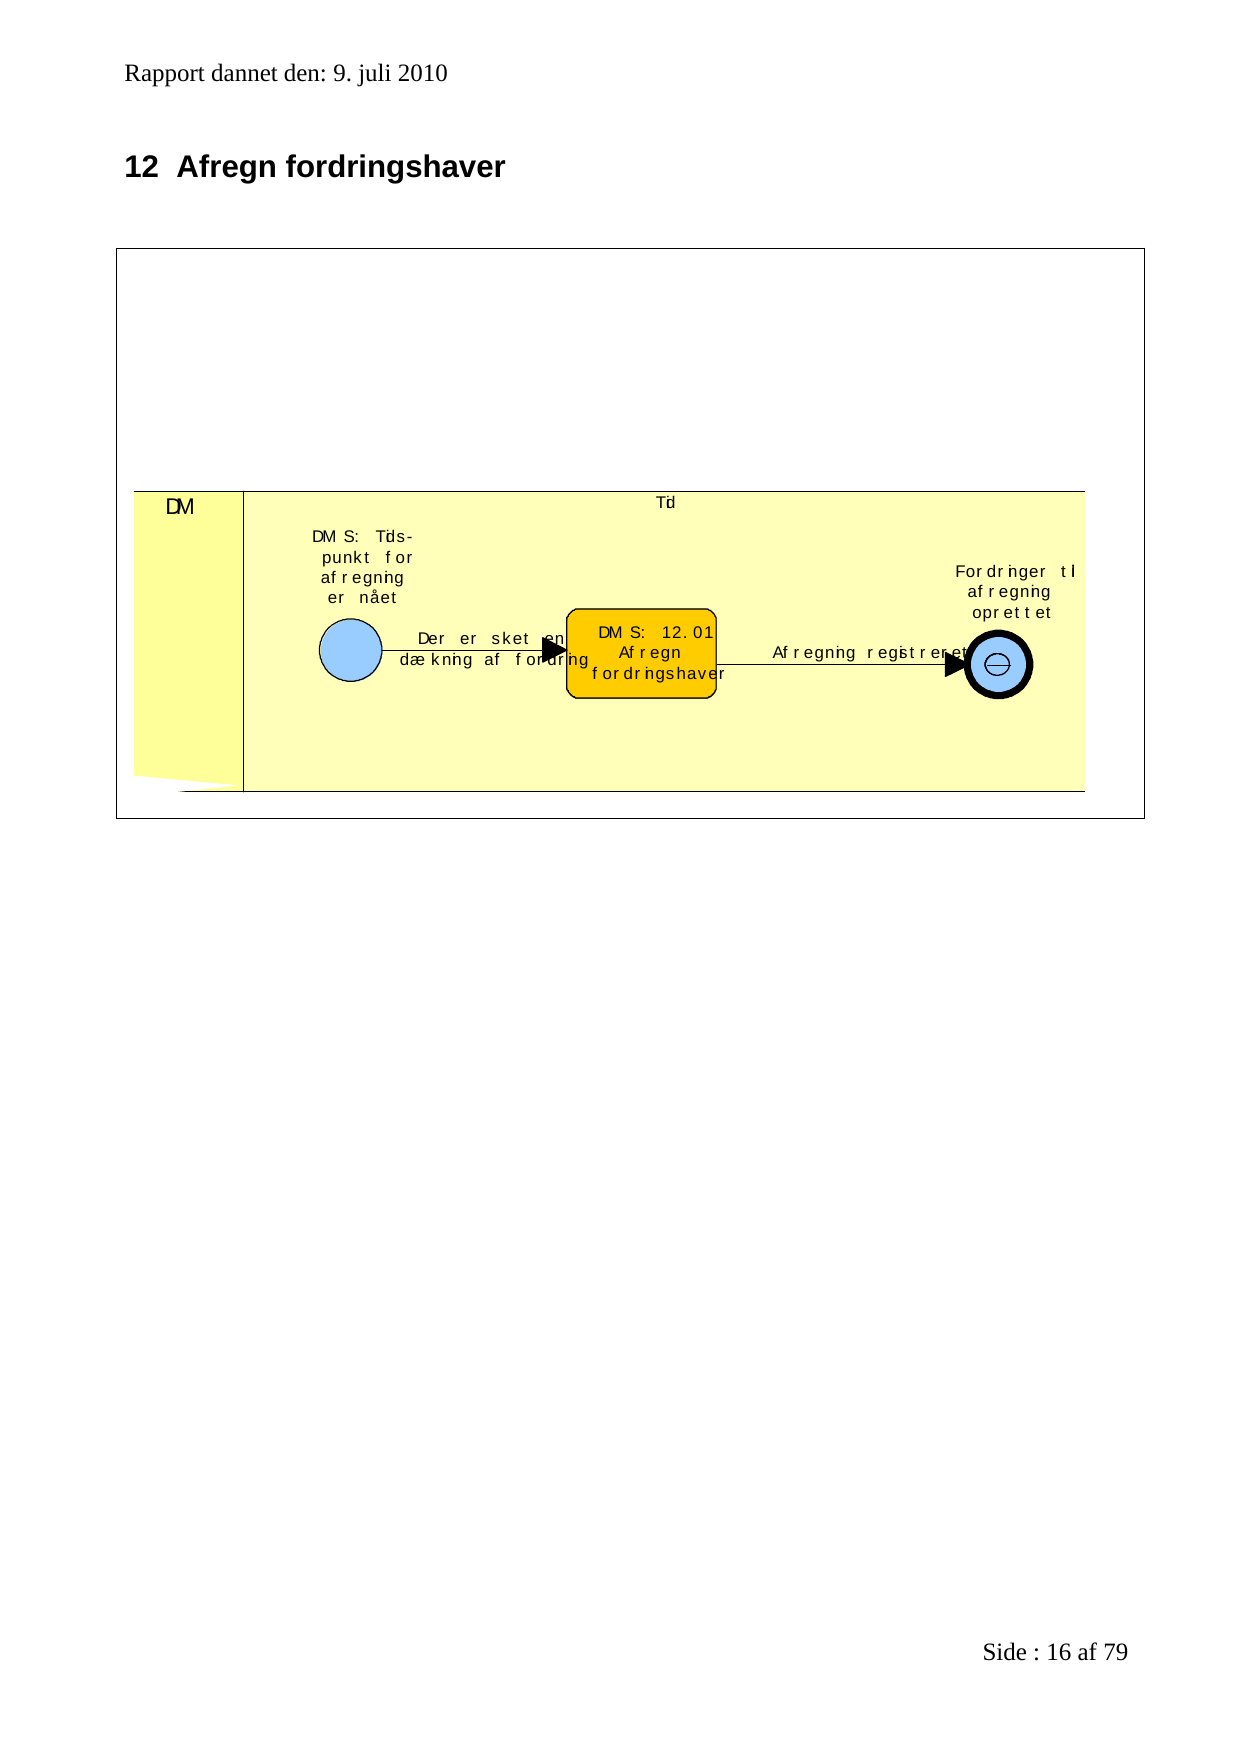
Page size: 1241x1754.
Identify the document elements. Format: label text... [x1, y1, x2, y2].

subtitle 12 Afregn fordringshaver [124, 148, 1137, 183]
table_header [117, 249, 1144, 818]
